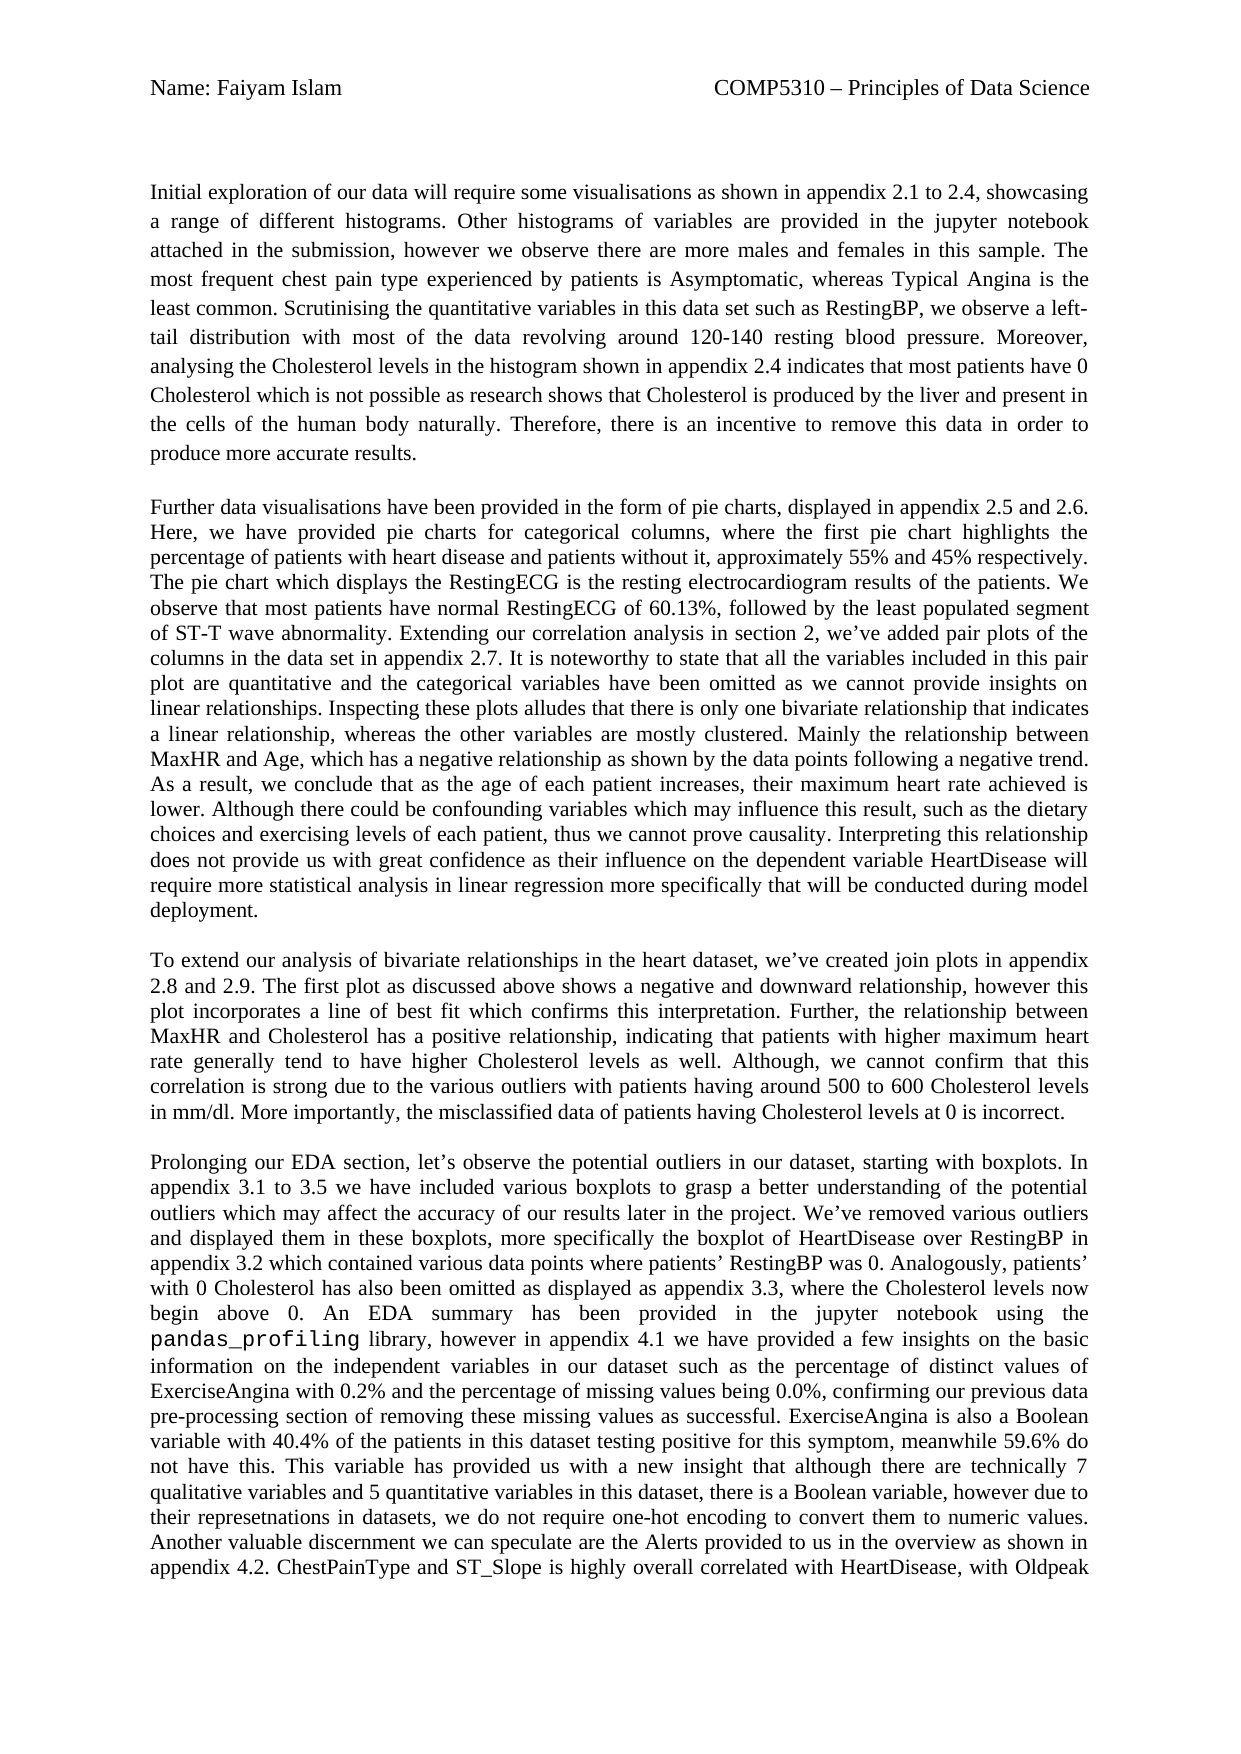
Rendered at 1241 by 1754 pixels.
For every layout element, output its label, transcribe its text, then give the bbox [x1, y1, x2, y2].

text To extend our analysis of bivariate relationships in the heart dataset, we’ve created join plots in appendix 2.8 and 2.9. The first plot as discussed above shows a negative and downward relationship, however this plot incorporates a line of best fit which confirms this interpretation. Further, the relationship between MaxHR and Cholesterol has a positive relationship, indicating that patients with higher maximum heart rate generally tend to have higher Cholesterol levels as well. Although, we cannot confirm that this correlation is strong due to the various outliers with patients having around 500 to 600 Cholesterol levels in mm/dl. More importantly, the misclassified data of patients having Cholesterol levels at 0 is incorrect. [150, 947, 1090, 1124]
text Initial exploration of our data will require some visualisations as shown in appendix 2.1 to 2.4, showcasing a range of different histograms. Other histograms of variables are provided in the jupyter notebook attached in the submission, however we observe there are more males and females in this sample. The most frequent chest pain type experienced by patients is Asymptomatic, whereas Typical Angina is the least common. Scrutinising the quantitative variables in this data set such as RestingBP, we observe a left-tail distribution with most of the data revolving around 120-140 resting blood pressure. Moreover, analysing the Cholesterol levels in the histogram shown in appendix 2.4 indicates that most patients have 0 Cholesterol which is not possible as research shows that Cholesterol is produced by the liver and present in the cells of the human body naturally. Therefore, there is an incentive to remove this data in order to produce more accurate results. [150, 179, 1090, 465]
text Further data visualisations have been provided in the form of pie charts, displayed in appendix 2.5 and 2.6. Here, we have provided pie charts for categorical columns, where the first pie chart highlights the percentage of patients with heart disease and patients without it, approximately 55% and 45% respectively. The pie chart which displays the RestingECG is the resting electrocardiogram results of the patients. We observe that most patients have normal RestingECG of 60.13%, followed by the least populated segment of ST-T wave abnormality. Extending our correlation analysis in section 2, we’ve added pair plots of the columns in the data set in appendix 2.7. It is noteworthy to state that all the variables included in this pair plot are quantitative and the categorical variables have been omitted as we cannot provide insights on linear relationships. Inspecting these plots alludes that there is only one bivariate relationship that indicates a linear relationship, whereas the other variables are mostly clustered. Mainly the relationship between MaxHR and Age, which has a negative relationship as shown by the data points following a negative trend. As a result, we conclude that as the age of each patient increases, their maximum heart rate achieved is lower. Although there could be confounding variables which may influence this result, such as the dietary choices and exercising levels of each patient, thus we cannot prove causality. Interpreting this relationship does not provide us with great confidence as their influence on the dependent variable HeartDisease will require more statistical analysis in linear regression more specifically that will be conducted during model deployment. [150, 494, 1090, 922]
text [150, 1149, 1090, 1579]
